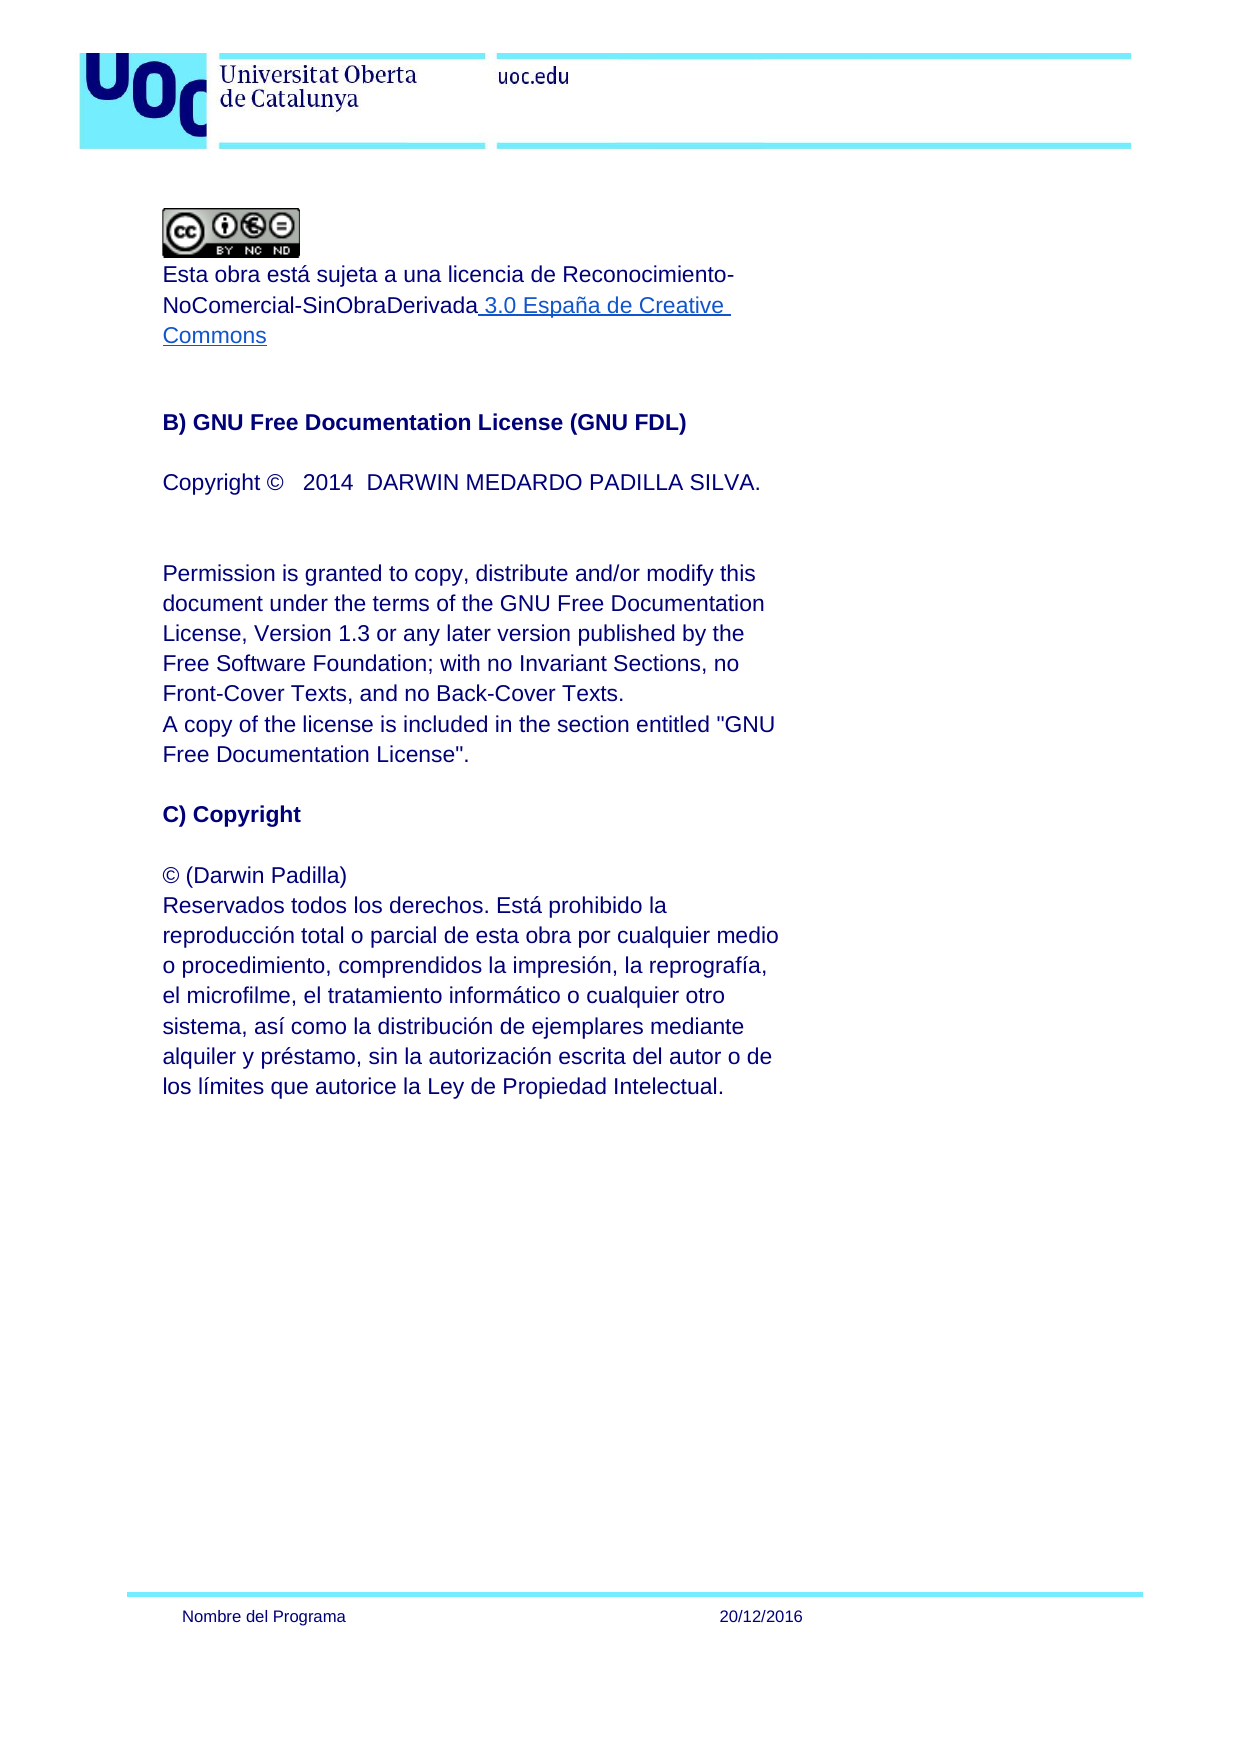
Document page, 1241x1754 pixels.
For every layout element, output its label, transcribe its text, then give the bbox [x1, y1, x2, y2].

text Reservados todos los derechos. Está prohibido la reproducción total o parcial de esta obra por cualquier medio o procedimiento, comprendidos la impresión, la reprografía, el microfilme, el tratamiento informático o cualquier otro sistema, así como la distribución de ejemplares mediante alquiler y préstamo, sin la autorización escrita del autor o de los límites que autorice la Ley de Propiedad Intelectual. [162, 892, 780, 1099]
text B) GNU Free Documentation License (GNU FDL) [162, 408, 780, 435]
text © (Darwin Padilla) [162, 862, 780, 888]
picture [162, 208, 300, 258]
text C) Copyright [162, 801, 780, 828]
picture [74, 53, 1132, 149]
text A copy of the license is included in the section entitled "GNU Free Documentation License". [162, 711, 780, 767]
text Esta obra está sujeta a una licencia de Reconocimiento-NoComercial-SinObraDerivada 3.0 España de Creative Commons [162, 261, 780, 348]
text Copyright © 2014 DARWIN MEDARDO PADILLA SILVA. [162, 469, 780, 495]
text Permission is granted to copy, distribute and/or modify this document under the terms of the GNU Free Documentation License, Version 1.3 or any later version published by the Free Software Foundation; with no Invariant Sections, no Front-Cover Texts, and no Back-Cover Texts. [162, 559, 780, 707]
